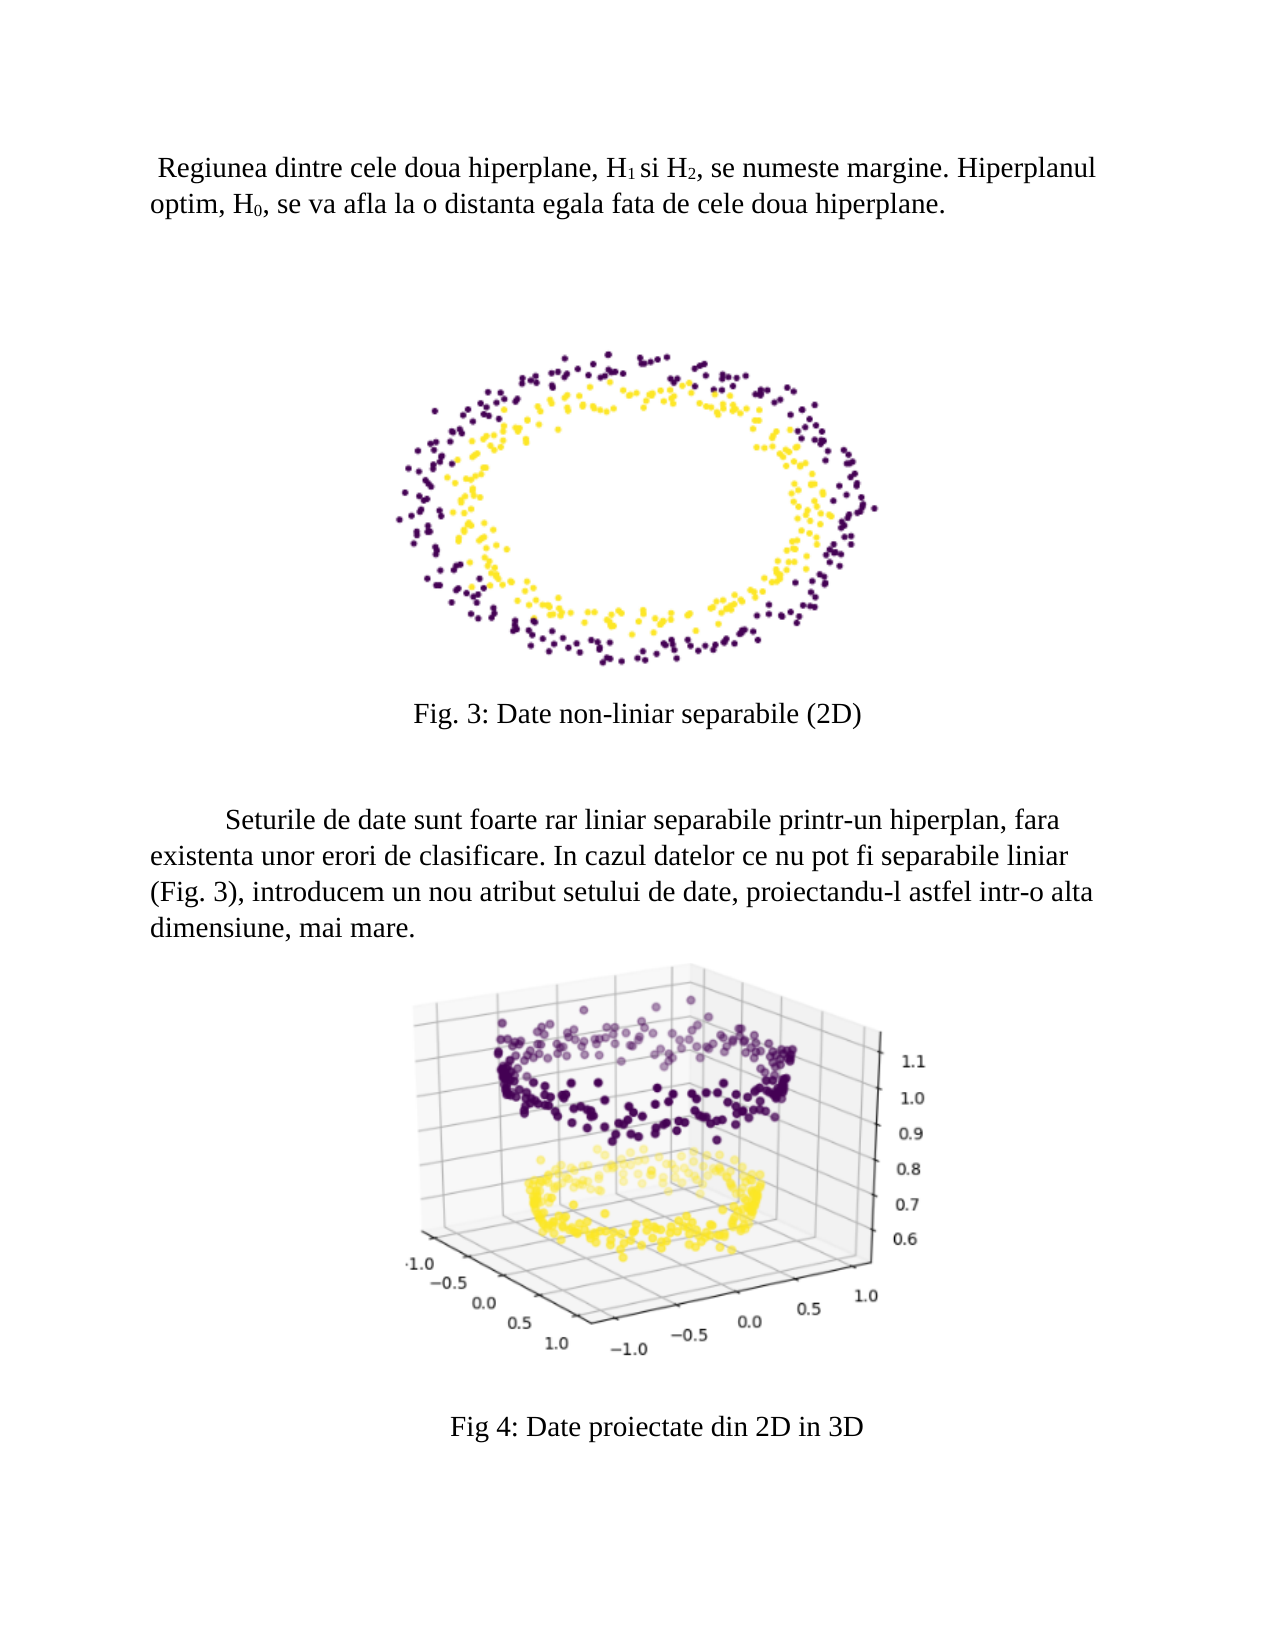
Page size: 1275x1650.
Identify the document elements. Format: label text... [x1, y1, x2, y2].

text Regiunea dintre cele doua hiperplane, H1 si H2, se numeste margine. Hiperplanul optim, H0, se va afla la o distanta egala fata de cele doua hiperplane. [150, 150, 1125, 220]
picture [405, 963, 945, 1391]
text Fig. 3: Date non-liniar separabile (2D) [150, 696, 1125, 730]
text Fig 4: Date proiectate din 2D in 3D [150, 1409, 1125, 1443]
picture [379, 344, 896, 678]
text Seturile de date sunt foarte rar liniar separabile printr-un hiperplan, fara existenta unor erori de clasificare. In cazul datelor ce nu pot fi separabile liniar (Fig. 3), introducem un nou atribut setului de date, proiectandu-l astfel intr-o alta dimensiune, mai mare. [150, 802, 1125, 944]
